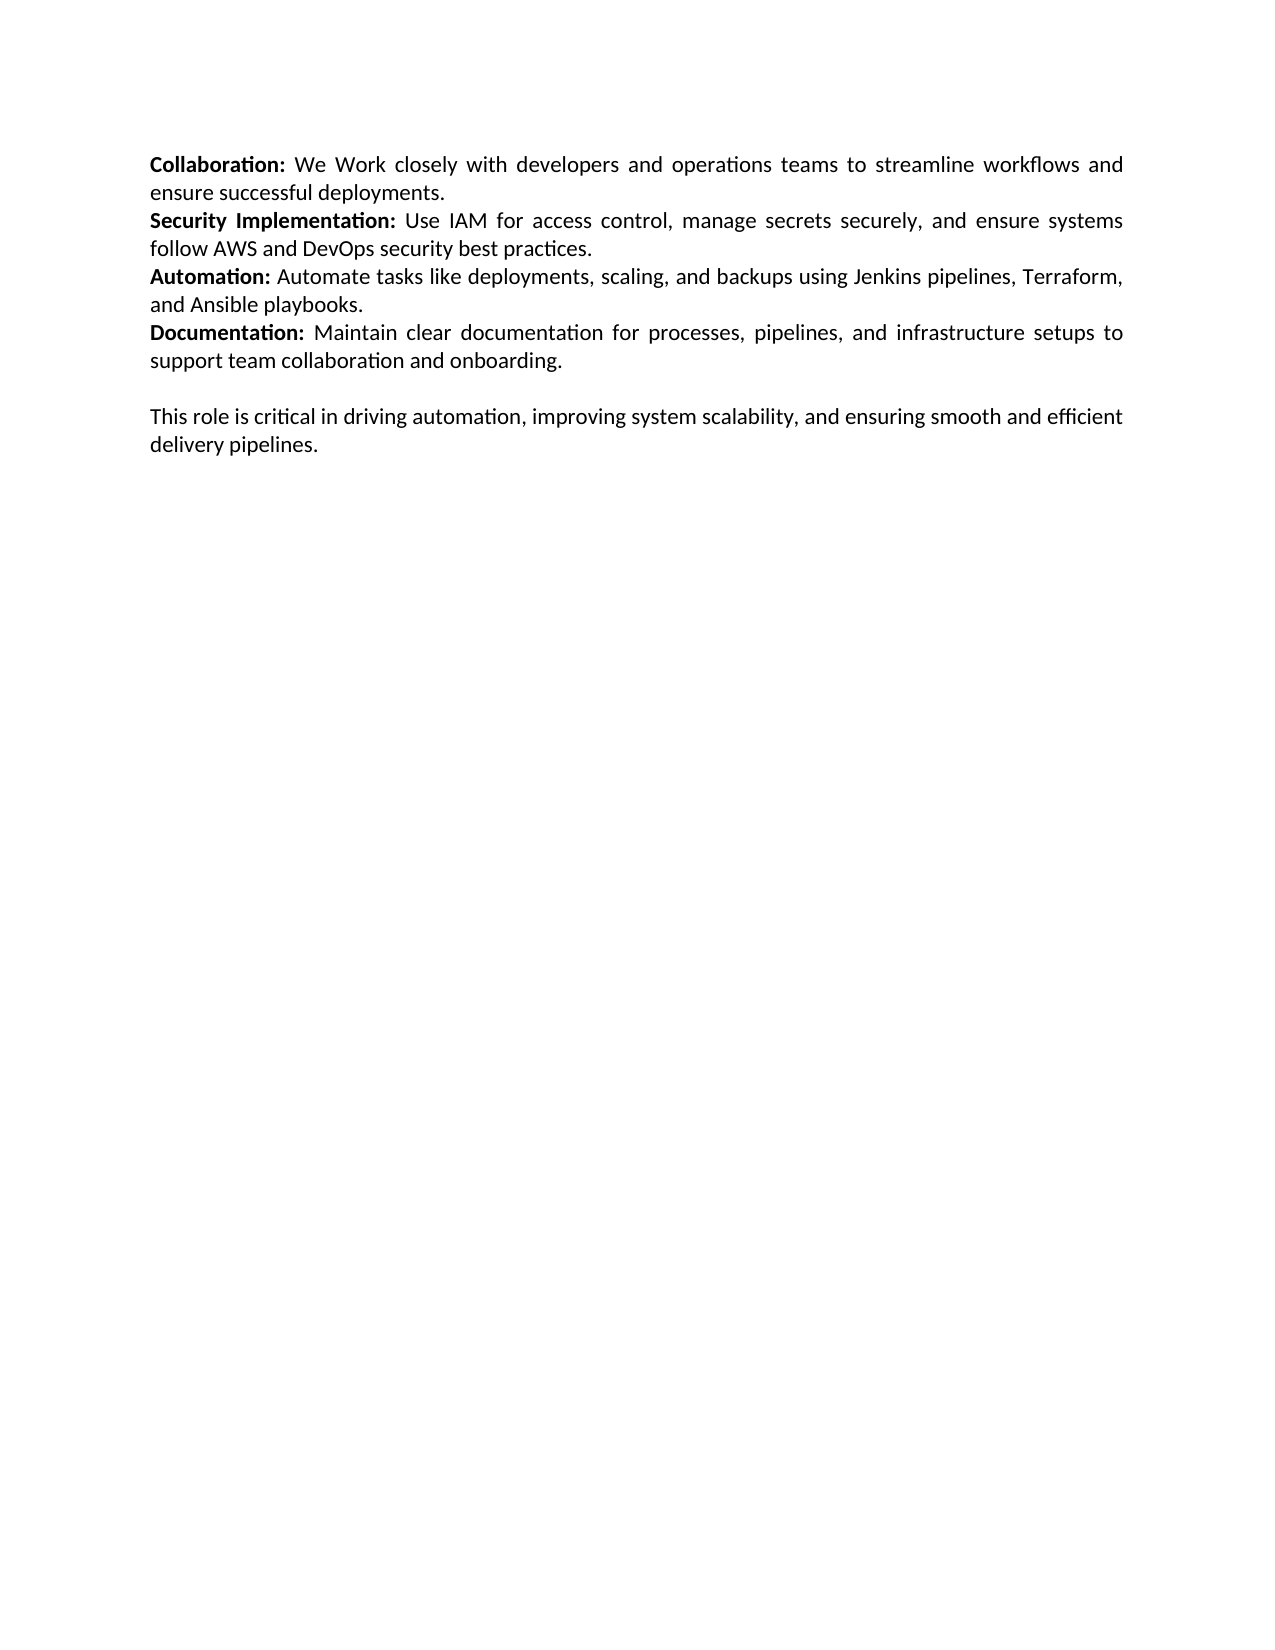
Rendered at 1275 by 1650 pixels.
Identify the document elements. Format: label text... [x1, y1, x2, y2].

text This role is critical in driving automation, improving system scalability, and ensuring smooth and efficient delivery pipelines. [150, 402, 1125, 458]
text Security Implementation: Use IAM for access control, manage secrets securely, and ensure systems follow AWS and DevOps security best practices. [150, 206, 1125, 262]
text Collaboration: We Work closely with developers and operations teams to streamline workflows and ensure successful deployments. [150, 150, 1125, 206]
text Automation: Automate tasks like deployments, scaling, and backups using Jenkins pipelines, Terraform, and Ansible playbooks. [150, 262, 1125, 318]
text Documentation: Maintain clear documentation for processes, pipelines, and infrastructure setups to support team collaboration and onboarding. [150, 318, 1125, 374]
